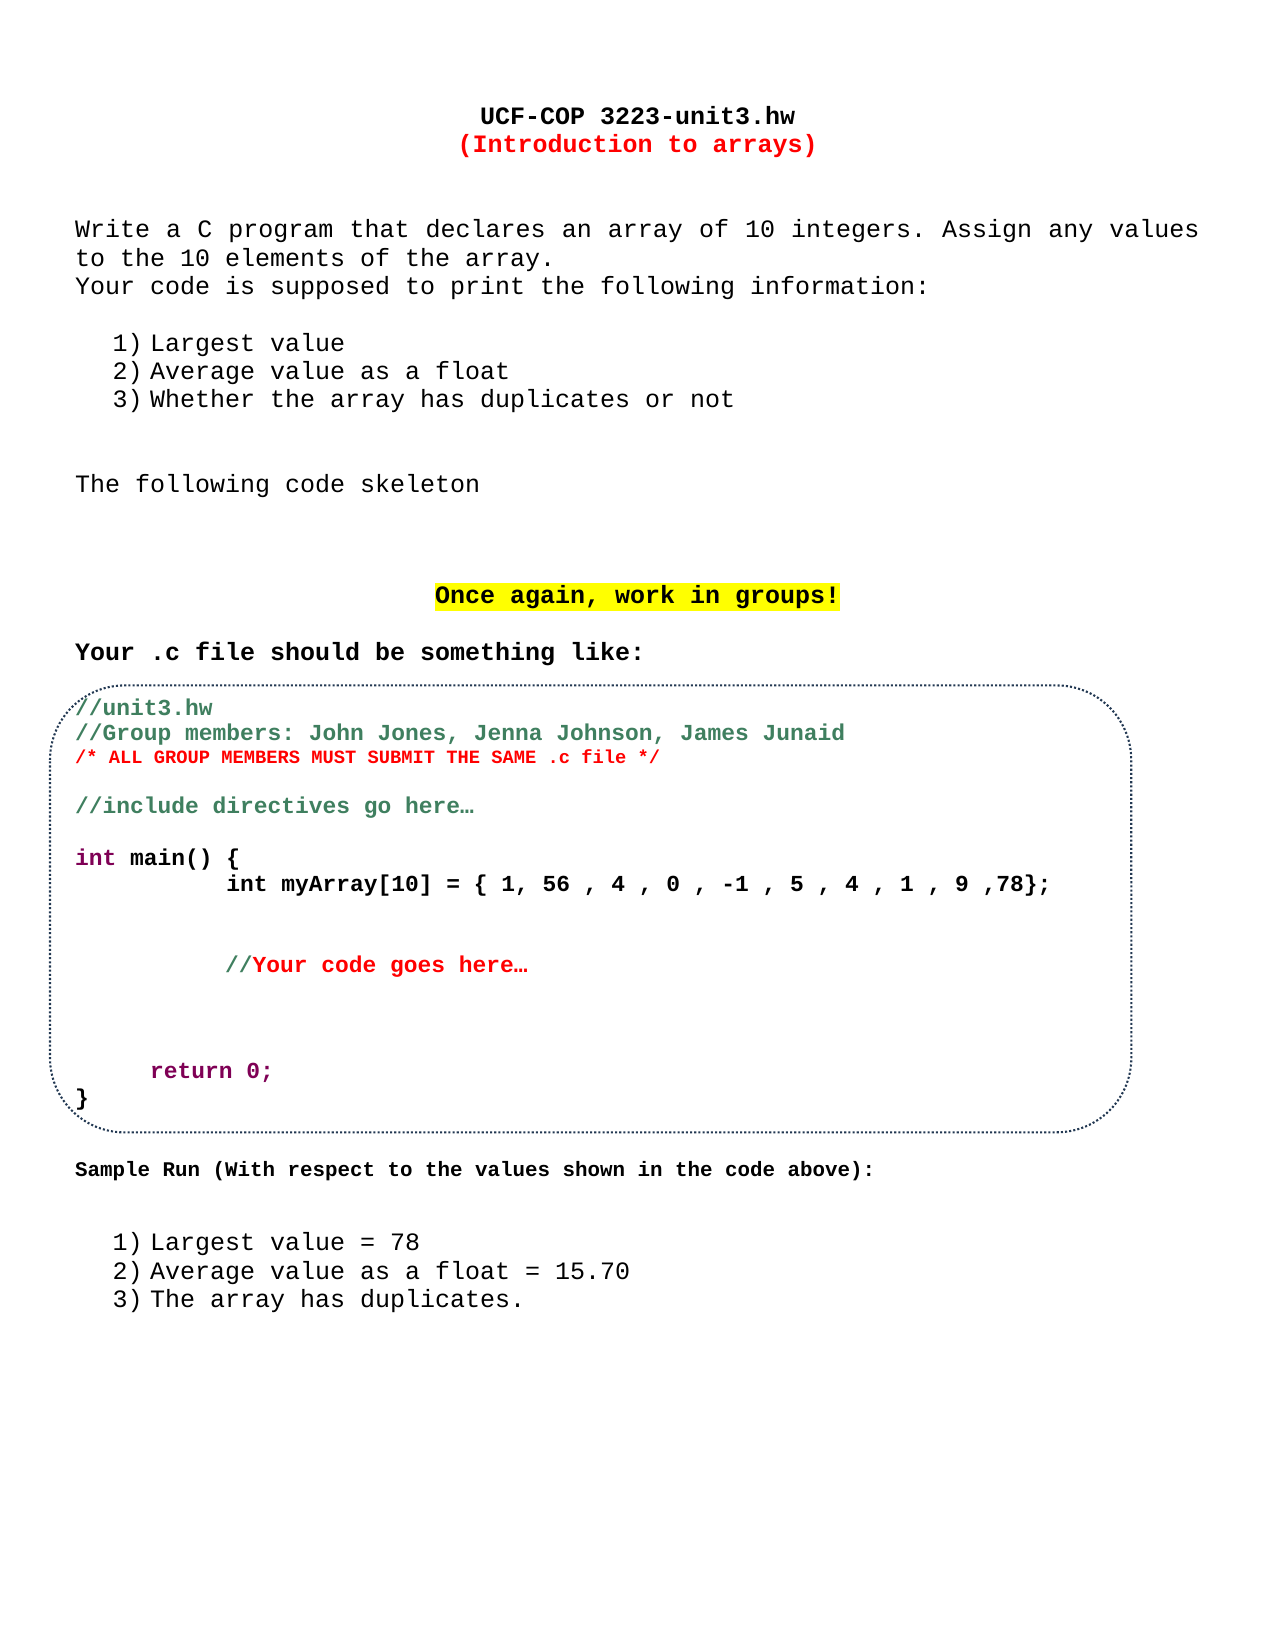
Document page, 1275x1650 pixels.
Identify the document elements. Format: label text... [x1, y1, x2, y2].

text //unit3.hw [75, 696, 1200, 722]
text /* ALL GROUP MEMBERS MUST SUBMIT THE SAME .c file */ [75, 748, 1200, 769]
list The array has duplicates. [112, 1287, 1200, 1315]
list Largest value [112, 330, 1200, 359]
text //Group members: John Jones, Jenna Johnson, James Junaid [75, 722, 1200, 748]
text UCF-COP 3223-unit3.hw [75, 103, 1200, 132]
text int myArray[10] = { 1, 56 , 4 , 0 , -1 , 5 , 4 , 1 , 9 ,78}; [75, 873, 1200, 899]
text //Your code goes here… [150, 953, 1200, 979]
text int main() { [75, 847, 1200, 873]
text Once again, work in groups! [75, 582, 1200, 611]
list Average value as a float [112, 359, 1200, 387]
text Write a C program that declares an array of 10 integers. Assign any values to the 10 elements of the array. [75, 217, 1200, 274]
text Your .c file should be something like: [75, 639, 1200, 667]
text (Introduction to arrays) [75, 132, 1200, 160]
list Whether the array has duplicates or not [112, 387, 1200, 415]
text return 0; [75, 1060, 1200, 1086]
text //include directives go here… [75, 795, 1200, 821]
list Average value as a float = 15.70 [112, 1258, 1200, 1287]
text Sample Run (With respect to the values shown in the code above): [75, 1159, 1200, 1183]
text Your code is supposed to print the following information: [75, 274, 1200, 302]
list Largest value = 78 [112, 1230, 1200, 1258]
text The following code skeleton [75, 472, 1200, 500]
text } [75, 1086, 1200, 1112]
